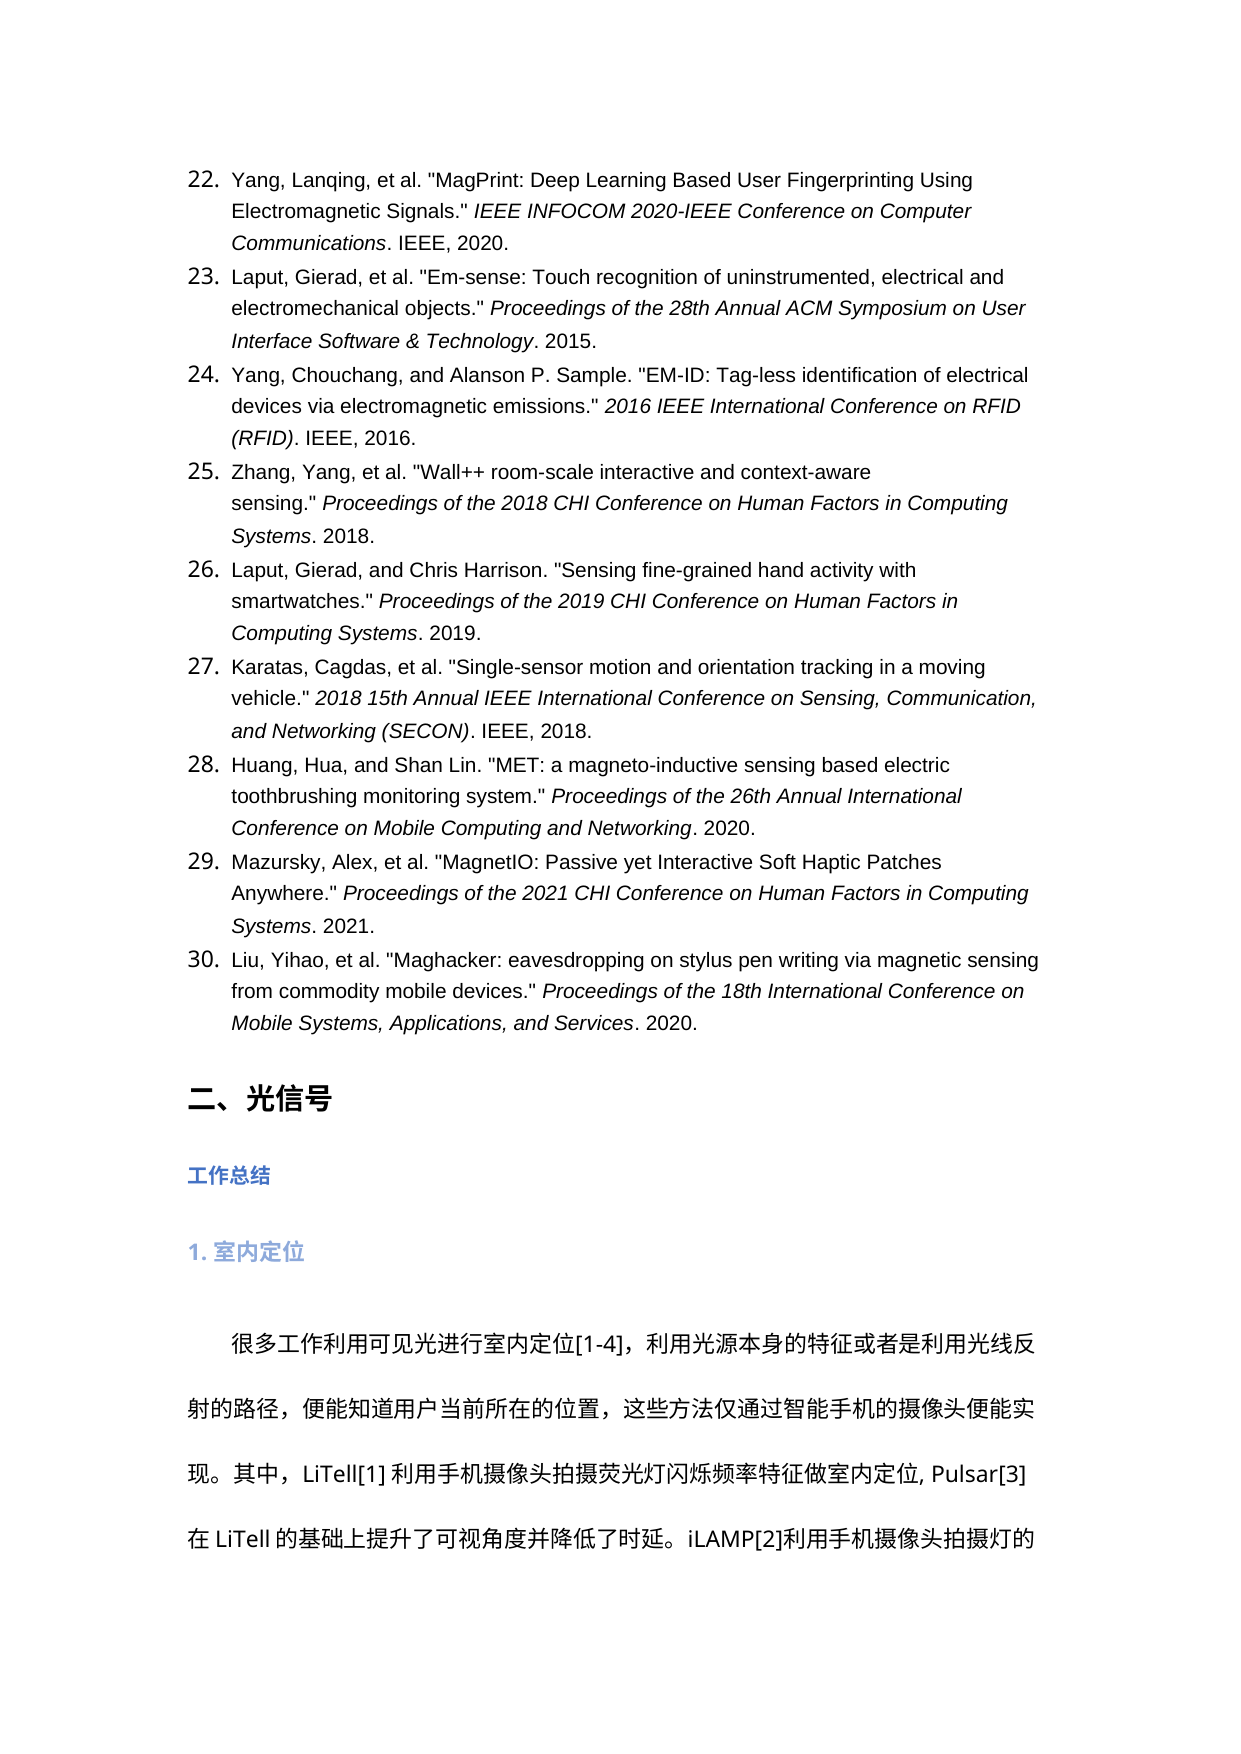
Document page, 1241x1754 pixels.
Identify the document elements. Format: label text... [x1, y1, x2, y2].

list Mazursky, Alex, et al. "MagnetIO: Passive yet Interactive Soft Haptic Patches Anywhere." Proceedings of the 2021 CHI Conference on Human Factors in Computing Systems. 2021. [187, 844, 1053, 942]
list Laput, Gierad, and Chris Harrison. "Sensing fine-grained hand activity with smartwatches." Proceedings of the 2019 CHI Conference on Human Factors in Computing Systems. 2019. [187, 552, 1053, 649]
list Yang, Chouchang, and Alanson P. Sample. "EM-ID: Tag-less identification of electrical devices via electromagnetic emissions." 2016 IEEE International Conference on RFID (RFID). IEEE, 2016. [187, 357, 1053, 454]
list Zhang, Yang, et al. "Wall++ room-scale interactive and context-aware sensing." Proceedings of the 2018 CHI Conference on Human Factors in Computing Systems. 2018. [187, 454, 1053, 552]
text 1. 室内定位 [187, 1218, 1053, 1283]
list Karatas, Cagdas, et al. "Single-sensor motion and orientation tracking in a moving vehicle." 2018 15th Annual IEEE International Conference on Sensing, Communication, and Networking (SECON). IEEE, 2018. [187, 649, 1053, 747]
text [187, 1310, 1053, 1570]
list Liu, Yihao, et al. "Maghacker: eavesdropping on stylus pen writing via magnetic sensing from commodity mobile devices." Proceedings of the 18th International Conference on Mobile Systems, Applications, and Services. 2020. [187, 942, 1053, 1039]
list Yang, Lanqing, et al. "MagPrint: Deep Learning Based User Fingerprinting Using Electromagnetic Signals." IEEE INFOCOM 2020-IEEE Conference on Computer Communications. IEEE, 2020. [187, 162, 1053, 259]
list Laput, Gierad, et al. "Em-sense: Touch recognition of uninstrumented, electrical and electromechanical objects." Proceedings of the 28th Annual ACM Symposium on User Interface Software & Technology. 2015. [187, 259, 1053, 357]
list Huang, Hua, and Shan Lin. "MET: a magneto-inductive sensing based electric toothbrushing monitoring system." Proceedings of the 26th Annual International Conference on Mobile Computing and Networking. 2020. [187, 747, 1053, 844]
text 工作总结 [187, 1159, 1053, 1191]
text 二、光信号 [187, 1067, 1053, 1132]
